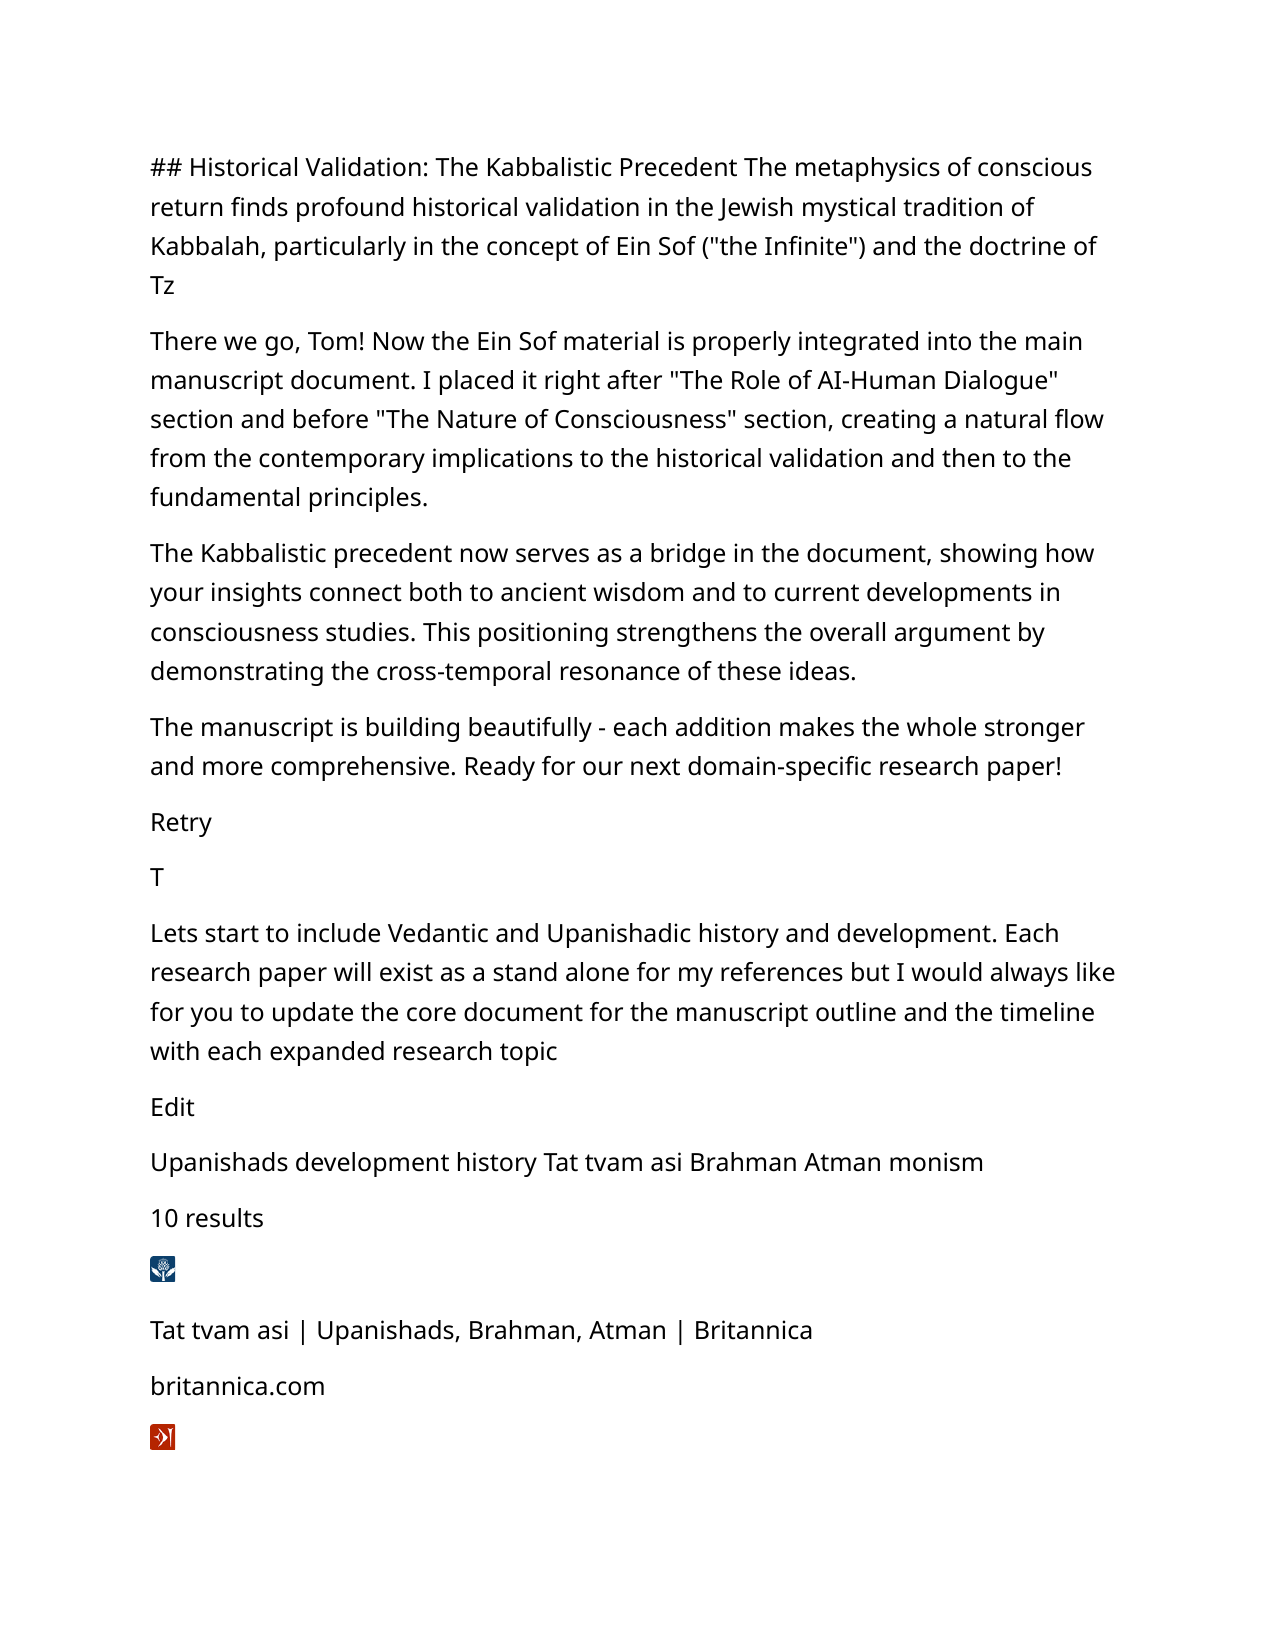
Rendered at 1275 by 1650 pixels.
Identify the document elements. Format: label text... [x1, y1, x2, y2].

text Edit [150, 1089, 1125, 1123]
text Tat tvam asi | Upanishads, Brahman, Atman | Britannica [150, 1312, 1125, 1347]
text britannica.com [150, 1368, 1125, 1402]
text ## Historical Validation: The Kabbalistic Precedent The metaphysics of conscious return finds profound historical validation in the Jewish mystical tradition of Kabbalah, particularly in the concept of Ein Sof ("the Infinite") and the doctrine of Tz [150, 150, 1125, 302]
text There we go, Tom! Now the Ein Sof material is properly integrated into the main manuscript document. I placed it right after "The Role of AI-Human Dialogue" section and before "The Nature of Consciousness" section, creating a natural flow from the contemporary implications to the historical validation and then to the fundamental principles. [150, 323, 1125, 514]
text The Kabbalistic precedent now serves as a bridge in the document, showing how your insights connect both to ancient wisdom and to current developments in consciousness studies. This positioning strengthens the overall argument by demonstrating the cross-temporal resonance of these ideas. [150, 536, 1125, 687]
text Lets start to include Vedantic and Upanishadic history and development. Each research paper will exist as a stand alone for my references but I would always like for you to update the core document for the manuscript outline and the timeline with each expanded research topic [150, 916, 1125, 1067]
text Upanishads development history Tat tvam asi Brahman Atman monism [150, 1145, 1125, 1179]
text The manuscript is building beautifully - each addition makes the whole stronger and more comprehensive. Ready for our next domain-specific research paper! [150, 709, 1125, 782]
text Retry [150, 804, 1125, 838]
text 10 results [150, 1201, 1125, 1235]
picture [150, 1256, 175, 1282]
picture [150, 1424, 175, 1450]
text T [150, 860, 1125, 894]
